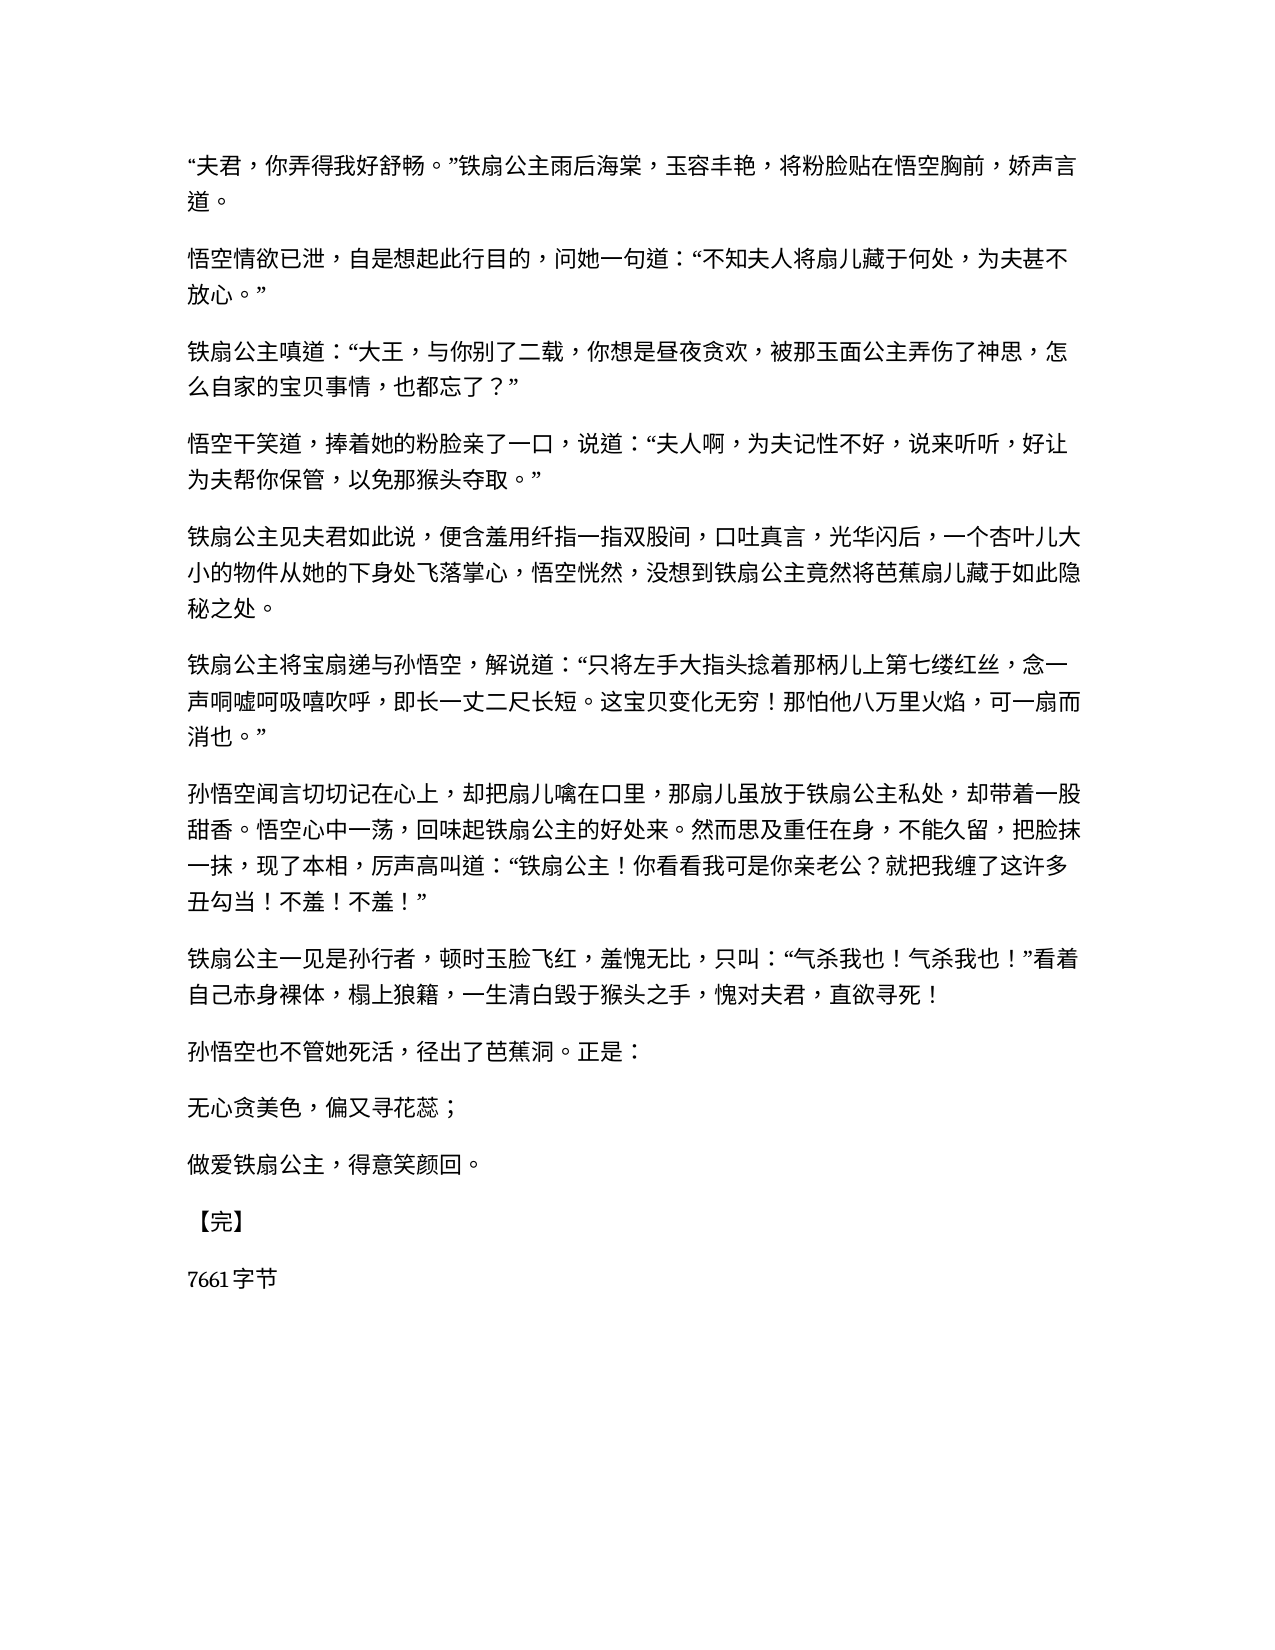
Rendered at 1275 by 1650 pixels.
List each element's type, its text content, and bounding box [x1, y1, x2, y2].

text 铁扇公主嗔道：“大王，与你别了二载，你想是昼夜贪欢，被那玉面公主弄伤了神思，怎么自家的宝贝事情，也都忘了？” [187, 335, 1087, 403]
text 铁扇公主将宝扇递与孙悟空，解说道：“只将左手大指头捻着那柄儿上第七缕红丝，念一声哃嘘呵吸嘻吹呼，即长一丈二尺长短。这宝贝变化无穷！那怕他八万里火焰，可一扇而消也。” [187, 649, 1087, 753]
text 铁扇公主见夫君如此说，便含羞用纤指一指双股间，口吐真言，光华闪后，一个杏叶儿大小的物件从她的下身处飞落掌心，悟空恍然，没想到铁扇公主竟然将芭蕉扇儿藏于如此隐秘之处。 [187, 521, 1087, 624]
text 7661字节 [187, 1262, 1087, 1294]
text 孙悟空闻言切切记在心上，却把扇儿噙在口里，那扇儿虽放于铁扇公主私处，却带着一股甜香。悟空心中一荡，回味起铁扇公主的好处来。然而思及重任在身，不能久留，把脸抹一抹，现了本相，厉声高叫道：“铁扇公主！你看看我可是你亲老公？就把我缠了这许多丑勾当！不羞！不羞！” [187, 778, 1087, 917]
text 【完】 [187, 1206, 1087, 1237]
text 孙悟空也不管她死活，径出了芭蕉洞。正是： [187, 1035, 1087, 1067]
text 做爱铁扇公主，得意笑颜回。 [187, 1149, 1087, 1180]
text “夫君，你弄得我好舒畅。”铁扇公主雨后海棠，玉容丰艳，将粉脸贴在悟空胸前，娇声言道。 [187, 150, 1087, 217]
text 无心贪美色，偏又寻花蕊； [187, 1092, 1087, 1123]
text 悟空情欲已泄，自是想起此行目的，问她一句道：“不知夫人将扇儿藏于何处，为夫甚不放心。” [187, 243, 1087, 310]
text 悟空干笑道，捧着她的粉脸亲了一口，说道：“夫人啊，为夫记性不好，说来听听，好让为夫帮你保管，以免那猴头夺取。” [187, 428, 1087, 495]
text 铁扇公主一见是孙行者，顿时玉脸飞红，羞愧无比，只叫：“气杀我也！气杀我也！”看着自己赤身裸体，榻上狼籍，一生清白毁于猴头之手，愧对夫君，直欲寻死！ [187, 943, 1087, 1010]
